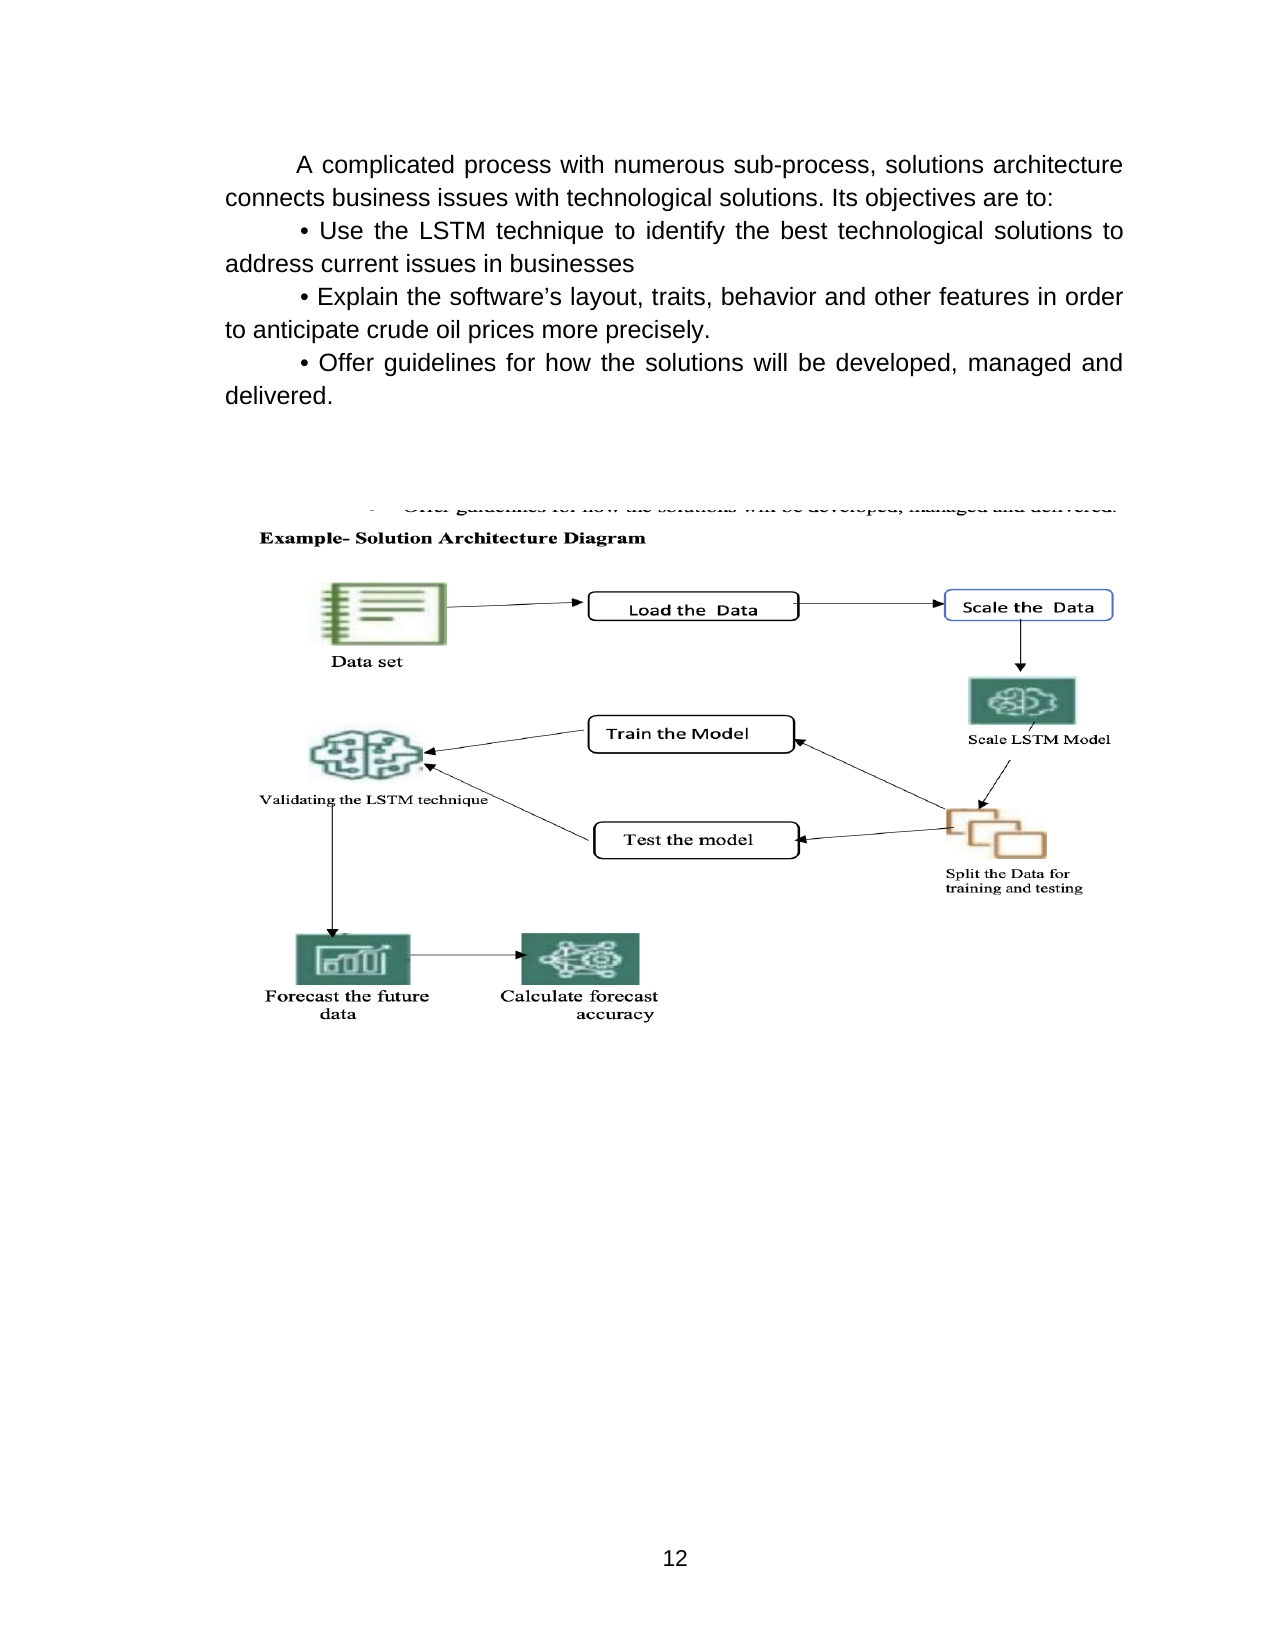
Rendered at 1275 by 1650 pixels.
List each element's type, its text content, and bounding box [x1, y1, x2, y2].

text • Explain the software’s layout, traits, behavior and other features in order to anticipate crude oil prices more precisely. [225, 282, 1125, 344]
text • Offer guidelines for how the solutions will be developed, managed and delivered. [225, 348, 1125, 410]
text A complicated process with numerous sub-process, solutions architecture connects business issues with technological solutions. Its objectives are to: [225, 150, 1125, 212]
text • Use the LSTM technique to identify the best technological solutions to address current issues in businesses [225, 216, 1125, 278]
